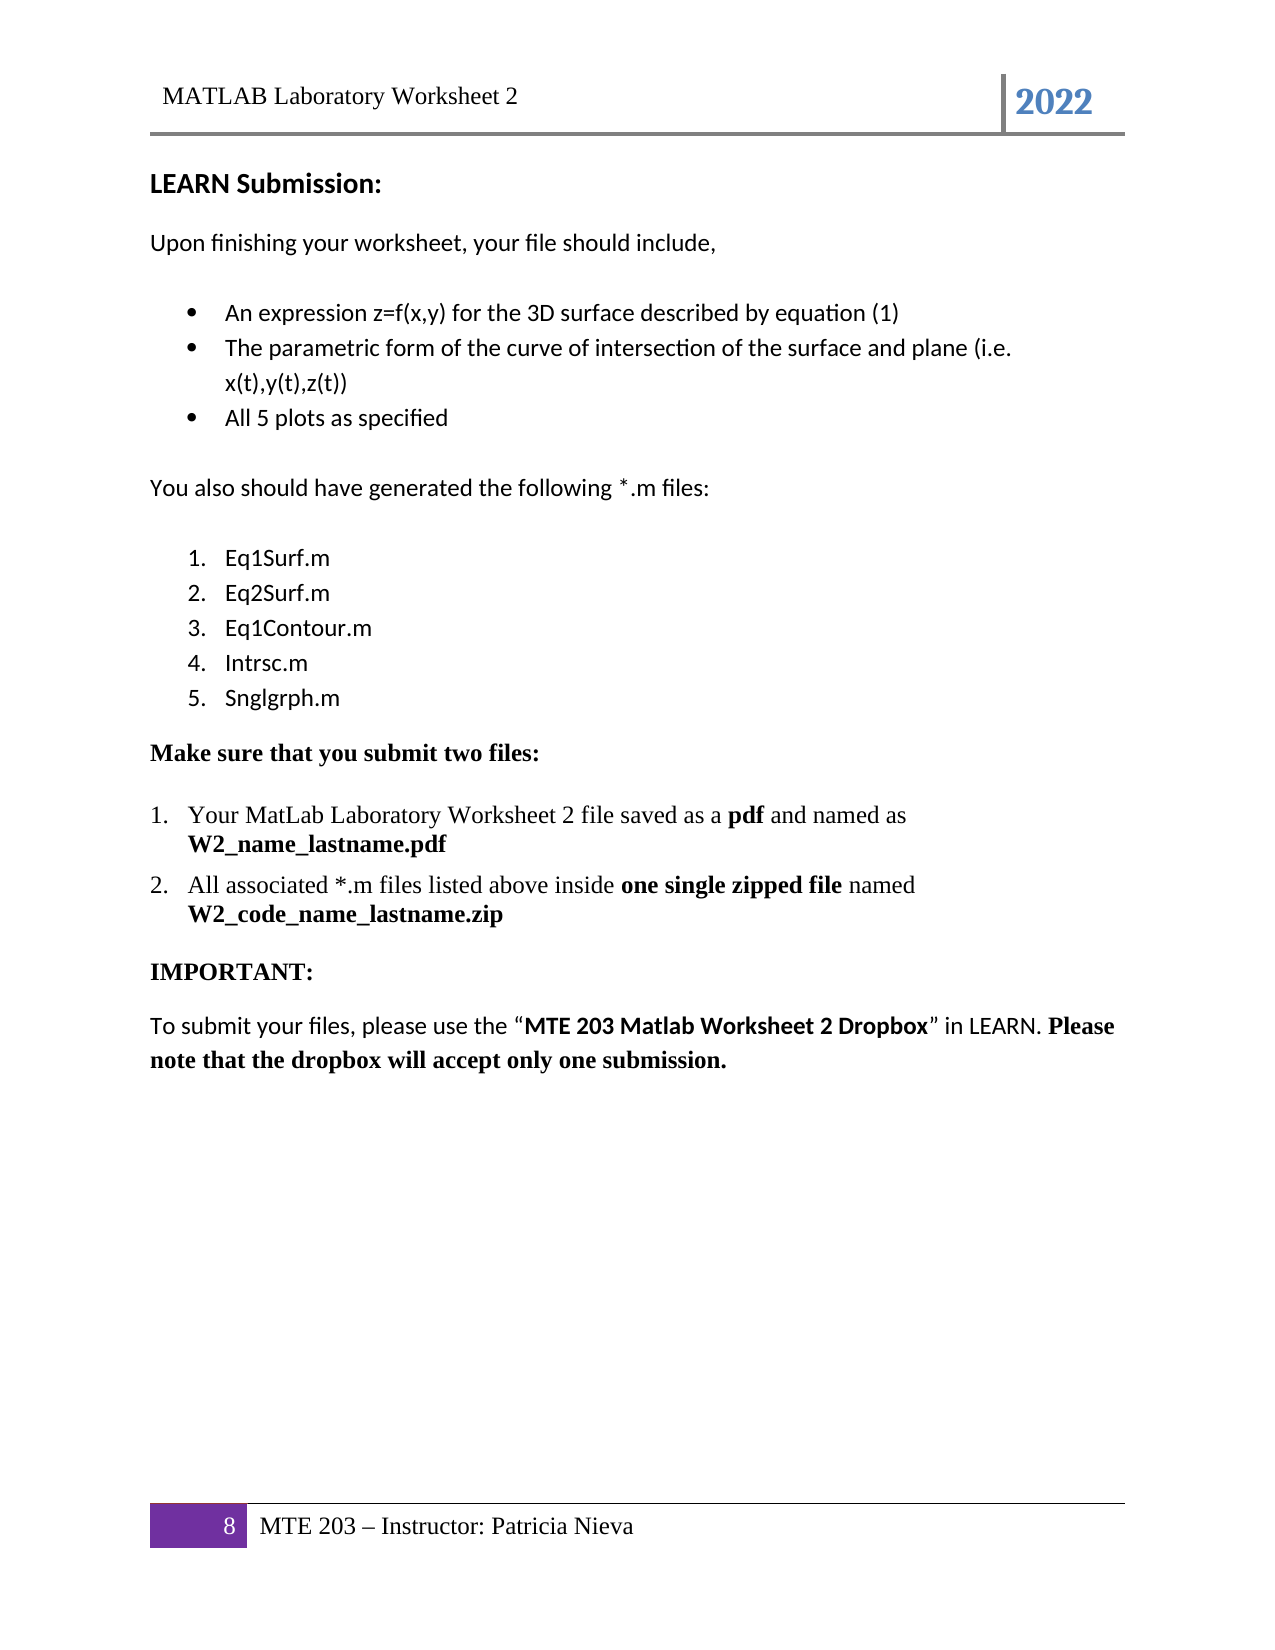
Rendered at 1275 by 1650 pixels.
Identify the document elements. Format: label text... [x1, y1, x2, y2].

text LEARN Submission: [150, 165, 1125, 201]
list Snglgrph.m [187, 682, 1125, 712]
list All associated *.m files listed above inside one single zipped file named W2_code_name_lastname.zip [150, 870, 1125, 927]
list All 5 plots as specified [187, 402, 1125, 432]
list The parametric form of the curve of intersection of the surface and plane (i.e. x(t),y(t),z(t)) [187, 332, 1125, 397]
list Eq1Surf.m [187, 542, 1125, 572]
list Upon finishing your worksheet, your file should include, [150, 227, 1125, 257]
text Make sure that you submit two files: [150, 738, 1125, 766]
list IMPORTANT: [150, 957, 1125, 985]
list Intrsc.m [187, 647, 1125, 677]
list Your MatLab Laboratory Worksheet 2 file saved as a pdf and named as W2_name_lastname.pdf [150, 800, 1125, 857]
text To submit your files, please use the “MTE 203 Matlab Worksheet 2 Dropbox” in LEARN. Please note that the dropbox will accept only one submission. [150, 1010, 1125, 1074]
list Eq2Surf.m [187, 577, 1125, 607]
list Eq1Contour.m [187, 612, 1125, 642]
list An expression z=f(x,y) for the 3D surface described by equation (1) [187, 297, 1125, 327]
list You also should have generated the following *.m files: [150, 472, 1125, 502]
